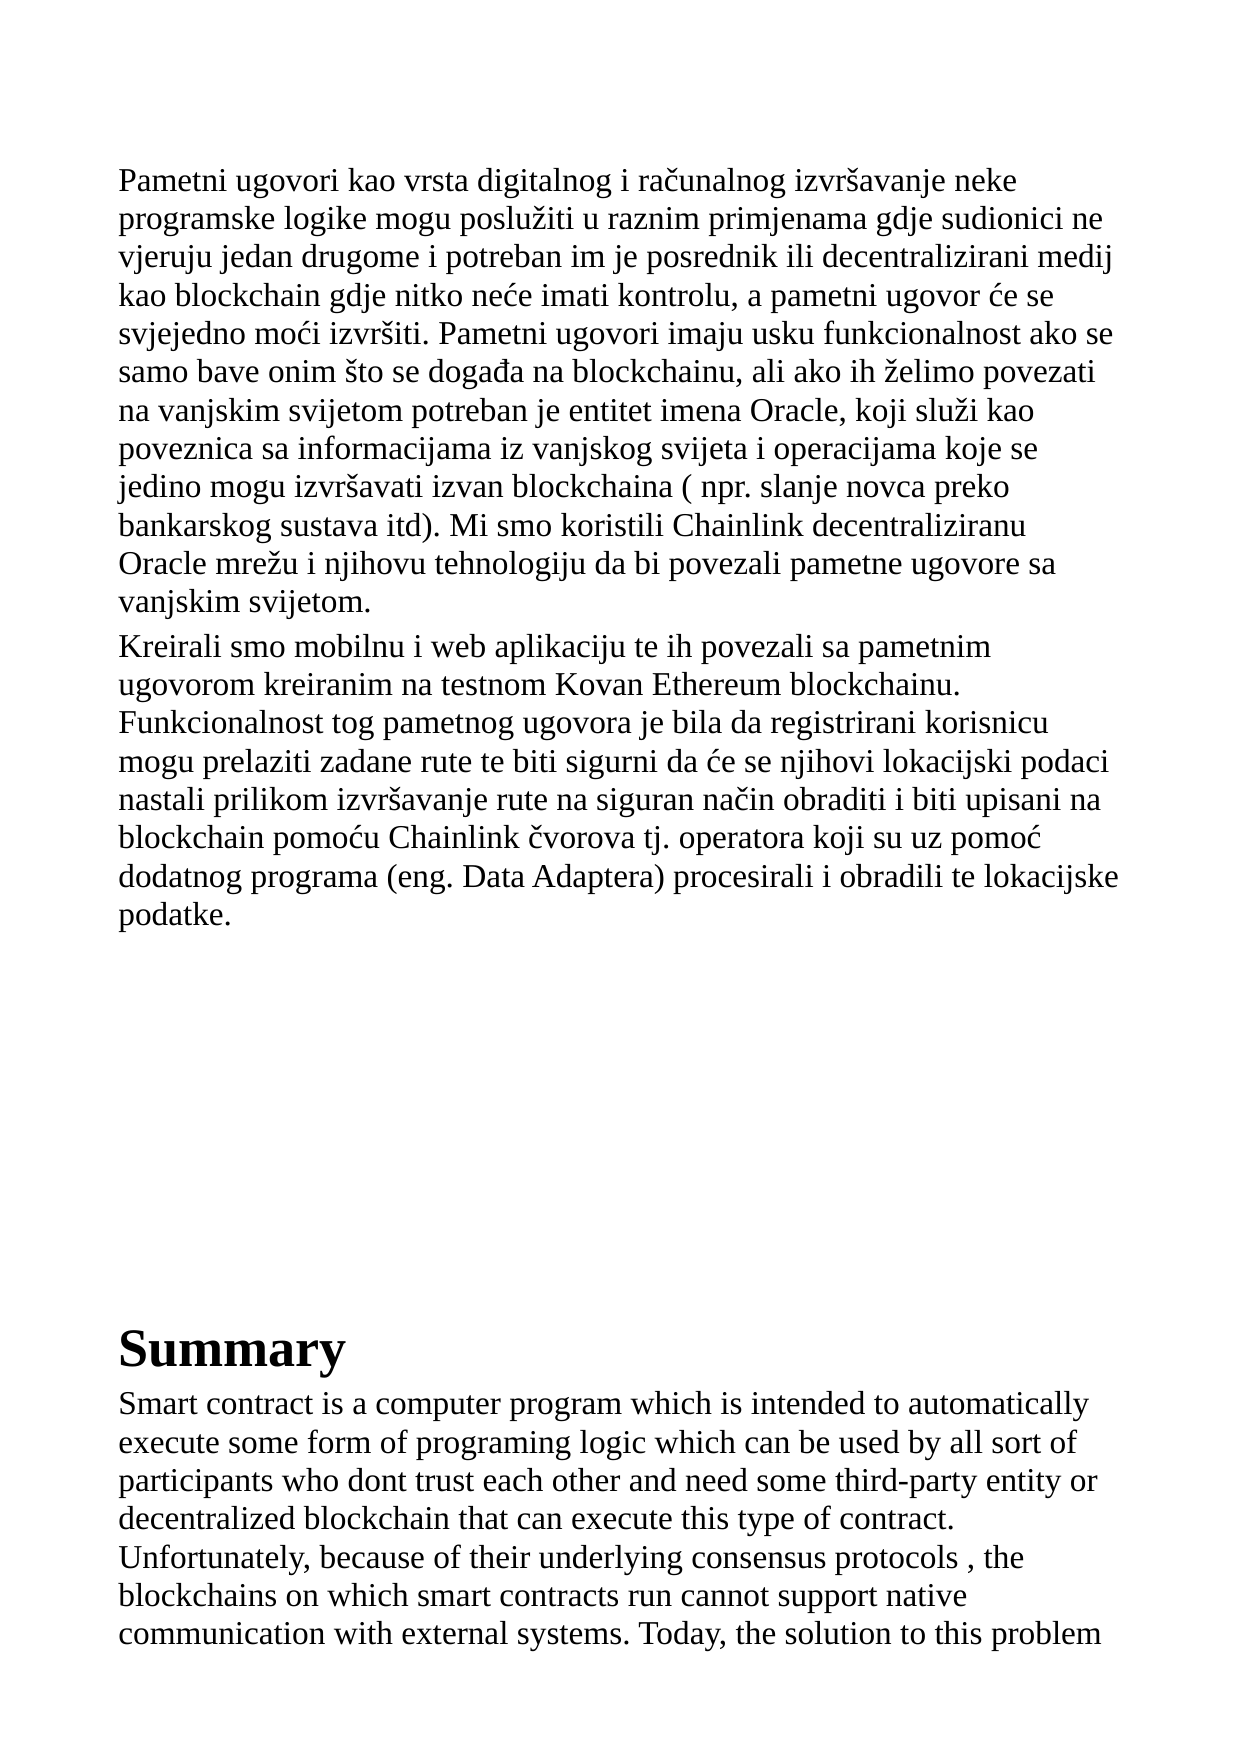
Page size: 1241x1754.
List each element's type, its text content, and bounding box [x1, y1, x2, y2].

text Summary [118, 1315, 1122, 1378]
text Kreirali smo mobilnu i web aplikaciju te ih povezali sa pametnim ugovorom kreiranim na testnom Kovan Ethereum blockchainu. Funkcionalnost tog pametnog ugovora je bila da registrirani korisnicu mogu prelaziti zadane rute te biti sigurni da će se njihovi lokacijski podaci nastali prilikom izvršavanje rute na siguran način obraditi i biti upisani na blockchain pomoću Chainlink čvorova tj. operatora koji su uz pomoć dodatnog programa (eng. Data Adaptera) procesirali i obradili te lokacijske podatke. [118, 626, 1122, 933]
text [118, 1384, 1122, 1652]
text Pametni ugovori kao vrsta digitalnog i računalnog izvršavanje neke programske logike mogu poslužiti u raznim primjenama gdje sudionici ne vjeruju jedan drugome i potreban im je posrednik ili decentralizirani medij kao blockchain gdje nitko neće imati kontrolu, a pametni ugovor će se svjejedno moći izvršiti. Pametni ugovori imaju usku funkcionalnost ako se samo bave onim što se događa na blockchainu, ali ako ih želimo povezati na vanjskim svijetom potreban je entitet imena Oracle, koji služi kao poveznica sa informacijama iz vanjskog svijeta i operacijama koje se jedino mogu izvršavati izvan blockchaina ( npr. slanje novca preko bankarskog sustava itd). Mi smo koristili Chainlink decentraliziranu Oracle mrežu i njihovu tehnologiju da bi povezali pametne ugovore sa vanjskim svijetom. [118, 160, 1122, 620]
